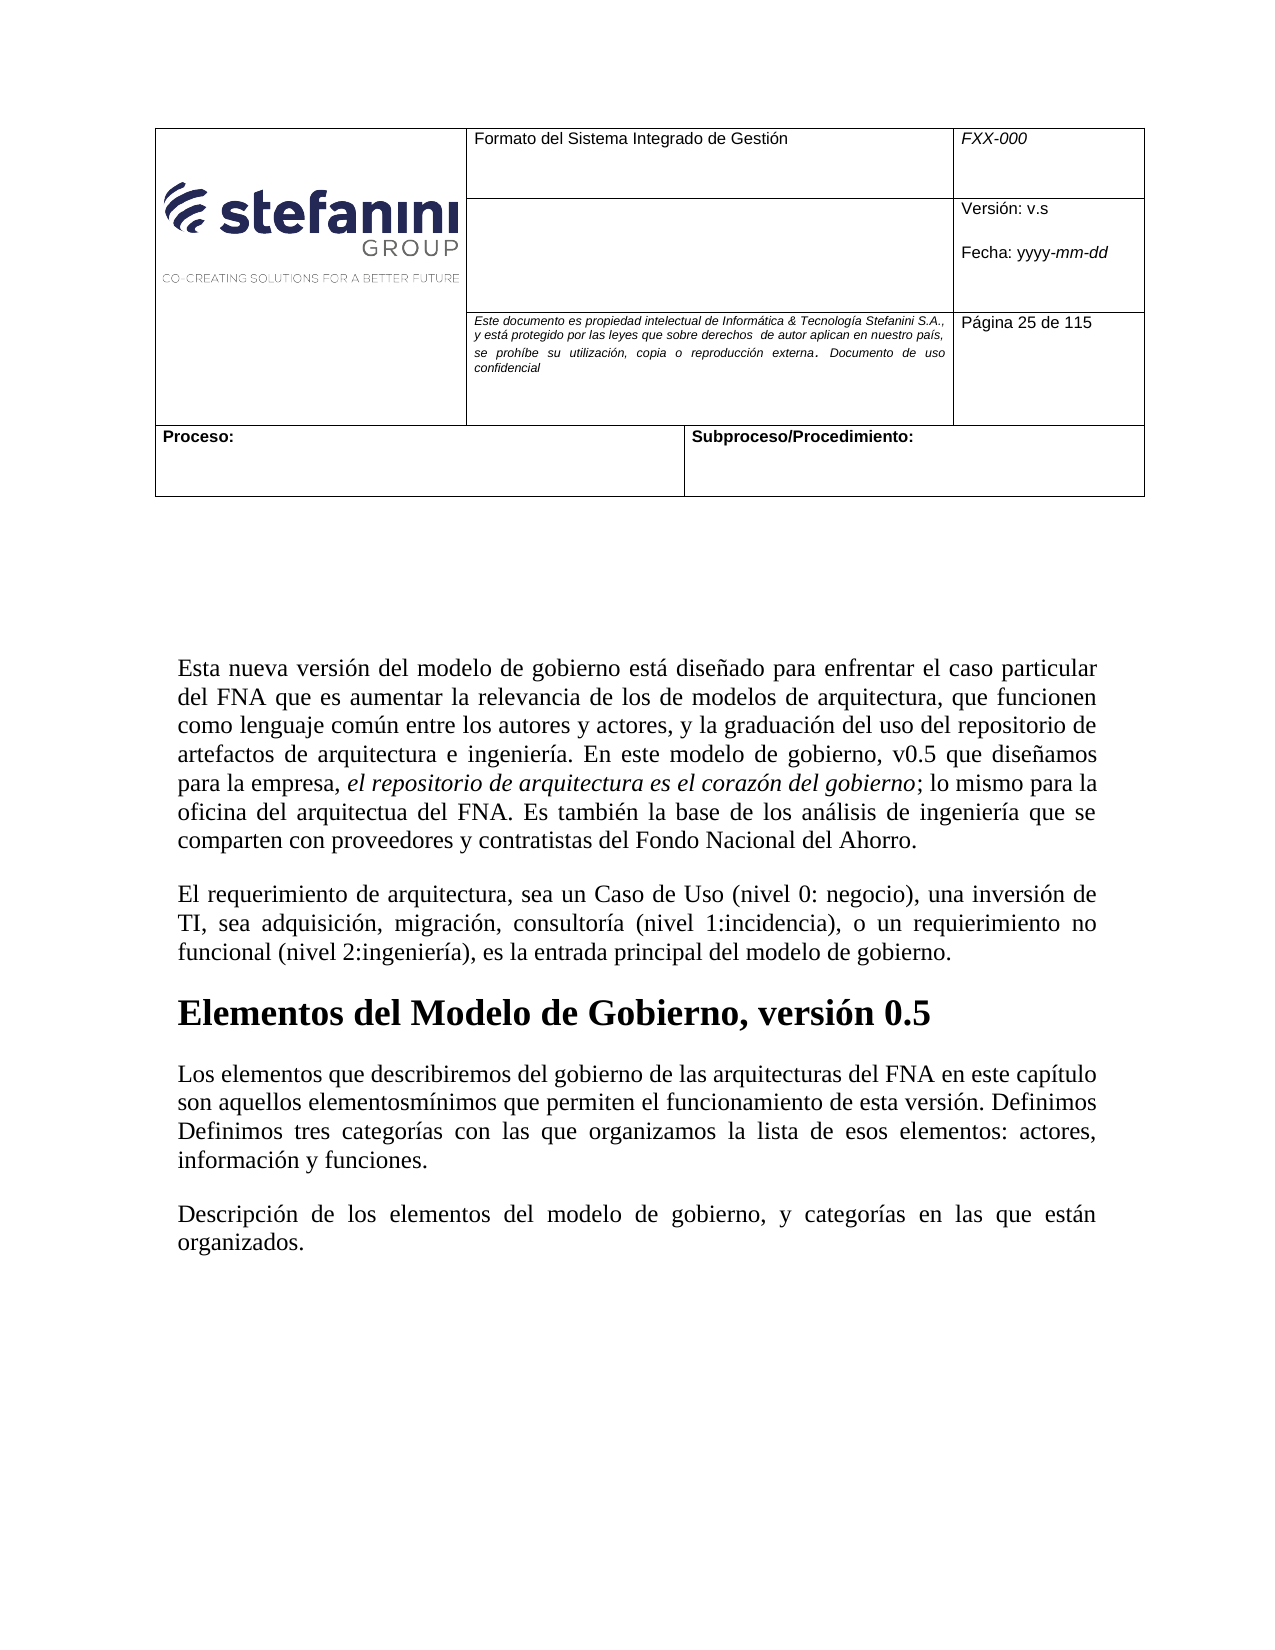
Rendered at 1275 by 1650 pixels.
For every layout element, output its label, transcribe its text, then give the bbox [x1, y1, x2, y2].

text Descripción de los elementos del modelo de gobierno, y categorías en las que están organizados. [177, 1199, 1098, 1256]
text Los elementos que describiremos del gobierno de las arquitecturas del FNA en este capítulo son aquellos elementosmínimos que permiten el funcionamiento de esta versión. Definimos Definimos tres categorías con las que organizamos la lista de esos elementos: actores, información y funciones. [177, 1059, 1098, 1174]
text Esta nueva versión del modelo de gobierno está diseñado para enfrentar el caso particular del FNA que es aumentar la relevancia de los de modelos de arquitectura, que funcionen como lenguaje común entre los autores y actores, y la graduación del uso del repositorio de artefactos de arquitectura e ingeniería. En este modelo de gobierno, v0.5 que diseñamos para la empresa, el repositorio de arquitectura es el corazón del gobierno; lo mismo para la oficina del arquitectua del FNA. Es también la base de los análisis de ingeniería que se comparten con proveedores y contratistas del Fondo Nacional del Ahorro. [177, 653, 1098, 854]
subtitle Elementos del Modelo de Gobierno, versión 0.5 [177, 991, 1098, 1034]
text El requerimiento de arquitectura, sea un Caso de Uso (nivel 0: negocio), una inversión de TI, sea adquisición, migración, consultoría (nivel 1:incidencia), o un requierimiento no funcional (nivel 2:ingeniería), es la entrada principal del modelo de gobierno. [177, 879, 1098, 966]
picture [162, 182, 460, 286]
